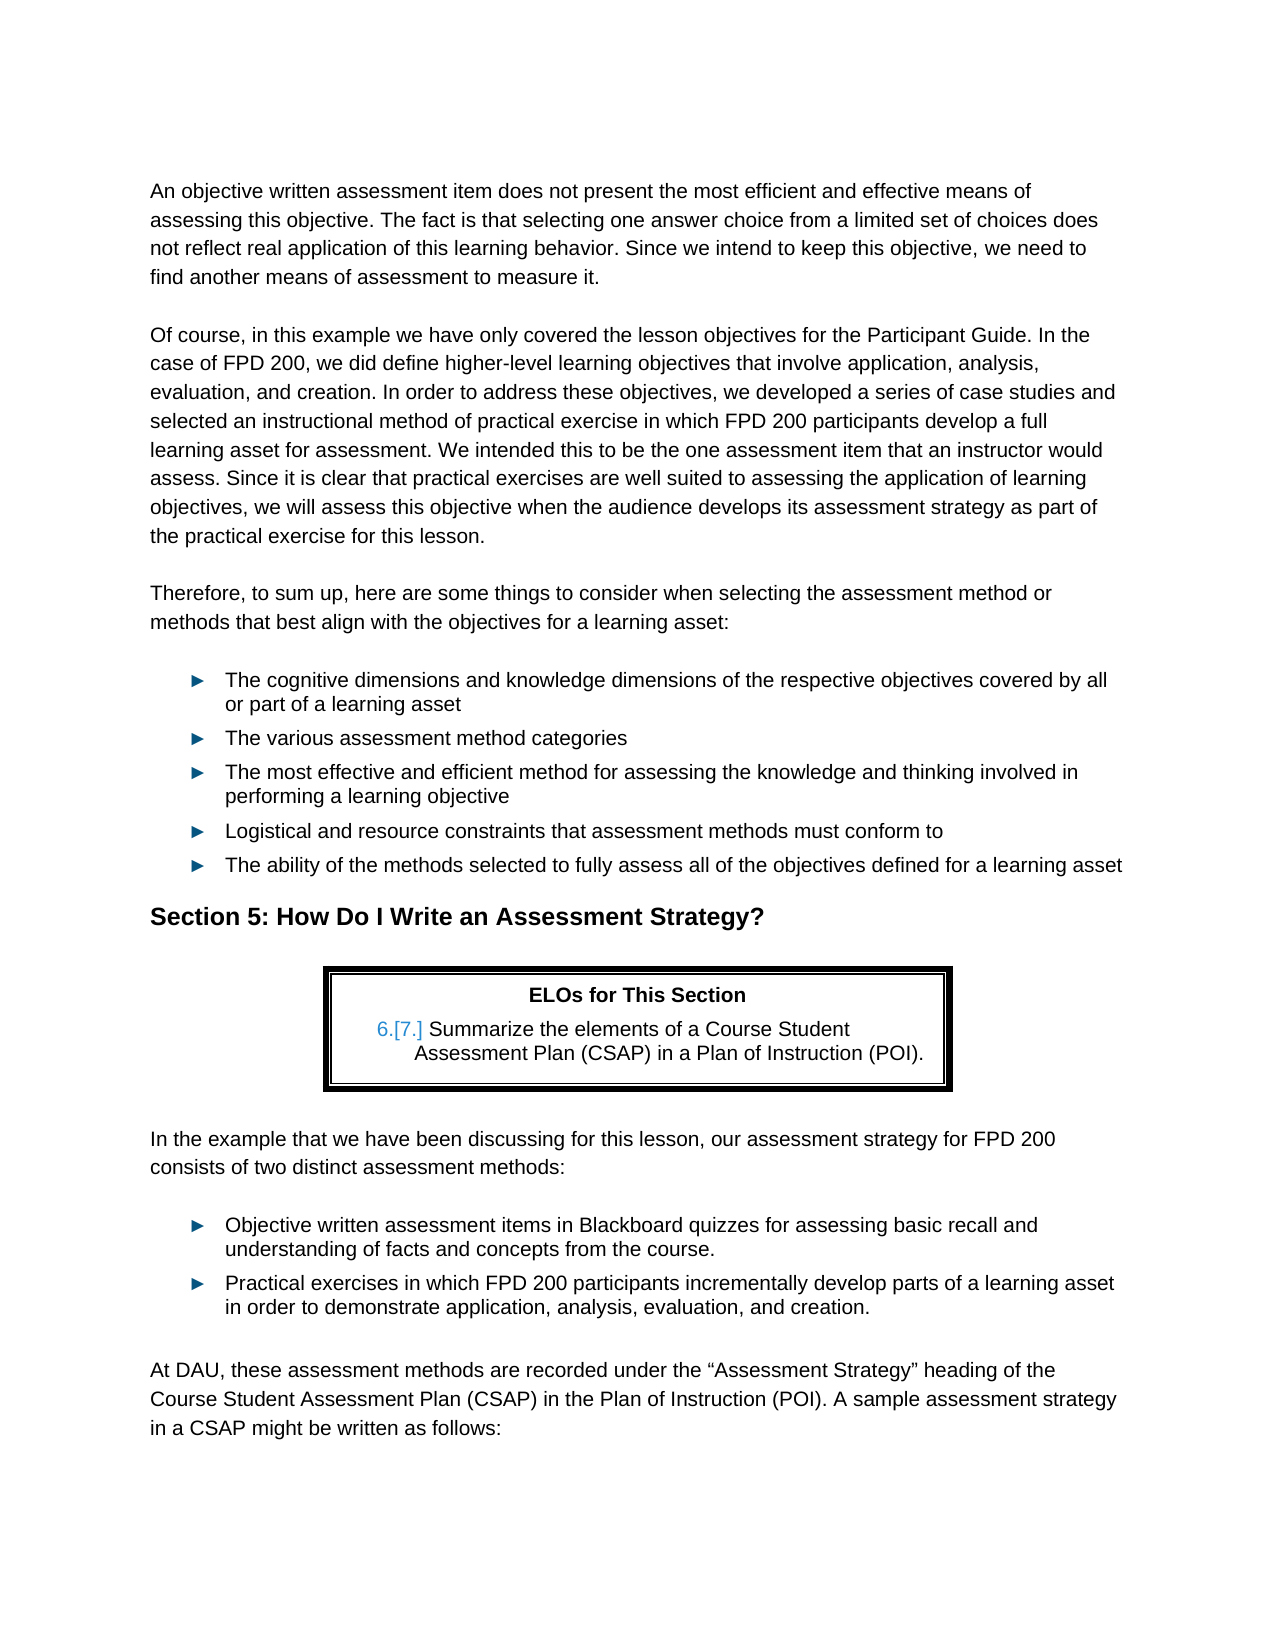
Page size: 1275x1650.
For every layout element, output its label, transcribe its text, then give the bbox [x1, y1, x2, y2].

text In the example that we have been discussing for this lesson, our assessment strategy for FPD 200 consists of two distinct assessment methods: [150, 1126, 1125, 1179]
text Objective written assessment items in Blackboard quizzes for assessing basic recall and understanding of facts and concepts from the course. [187, 1213, 1125, 1261]
text Therefore, to sum up, here are some things to consider when selecting the assessment method or methods that best align with the objectives for a learning asset: [150, 581, 1125, 634]
text An objective written assessment item does not present the most efficient and effective means of assessing this objective. The fact is that selecting one answer choice from a limited set of choices does not reflect real application of this learning behavior. Since we intend to keep this objective, we need to find another means of assessment to measure it. [150, 179, 1125, 289]
text Of course, in this example we have only covered the lesson objectives for the Participant Guide. In the case of FPD 200, we did define higher-level learning objectives that involve application, analysis, evaluation, and creation. In order to address these objectives, we developed a series of case studies and selected an instructional method of practical exercise in which FPD 200 participants develop a full learning asset for assessment. We intended this to be the one assessment item that an instructor would assess. Since it is clear that practical exercises are well suited to assessing the application of learning objectives, we will assess this objective when the audience develops its assessment strategy as part of the practical exercise for this lesson. [150, 322, 1125, 548]
text The most effective and efficient method for assessing the knowledge and thinking involved in performing a learning objective [187, 760, 1125, 808]
text The ability of the methods selected to fully assess all of the objectives defined for a learning asset [187, 853, 1125, 877]
text The various assessment method categories [187, 726, 1125, 750]
table_header ELOs for This Section Summarize the elements of a Course Student Assessment Plan (CSAP) in a Plan of Instruction (POI). [332, 975, 943, 1083]
text Practical exercises in which FPD 200 participants incrementally develop parts of a learning asset in order to demonstrate application, analysis, evaluation, and creation. [187, 1271, 1125, 1319]
text Logistical and resource constraints that assessment methods must conform to [187, 818, 1125, 842]
text The cognitive dimensions and knowledge dimensions of the respective objectives covered by all or part of a learning asset [187, 667, 1125, 715]
text At DAU, these assessment methods are recorded under the “Assessment Strategy” heading of the Course Student Assessment Plan (CSAP) in the Plan of Instruction (POI). A sample assessment strategy in a CSAP might be written as follows: [150, 1358, 1125, 1439]
subtitle Section 5: How Do I Write an Assessment Strategy? [150, 902, 1125, 931]
